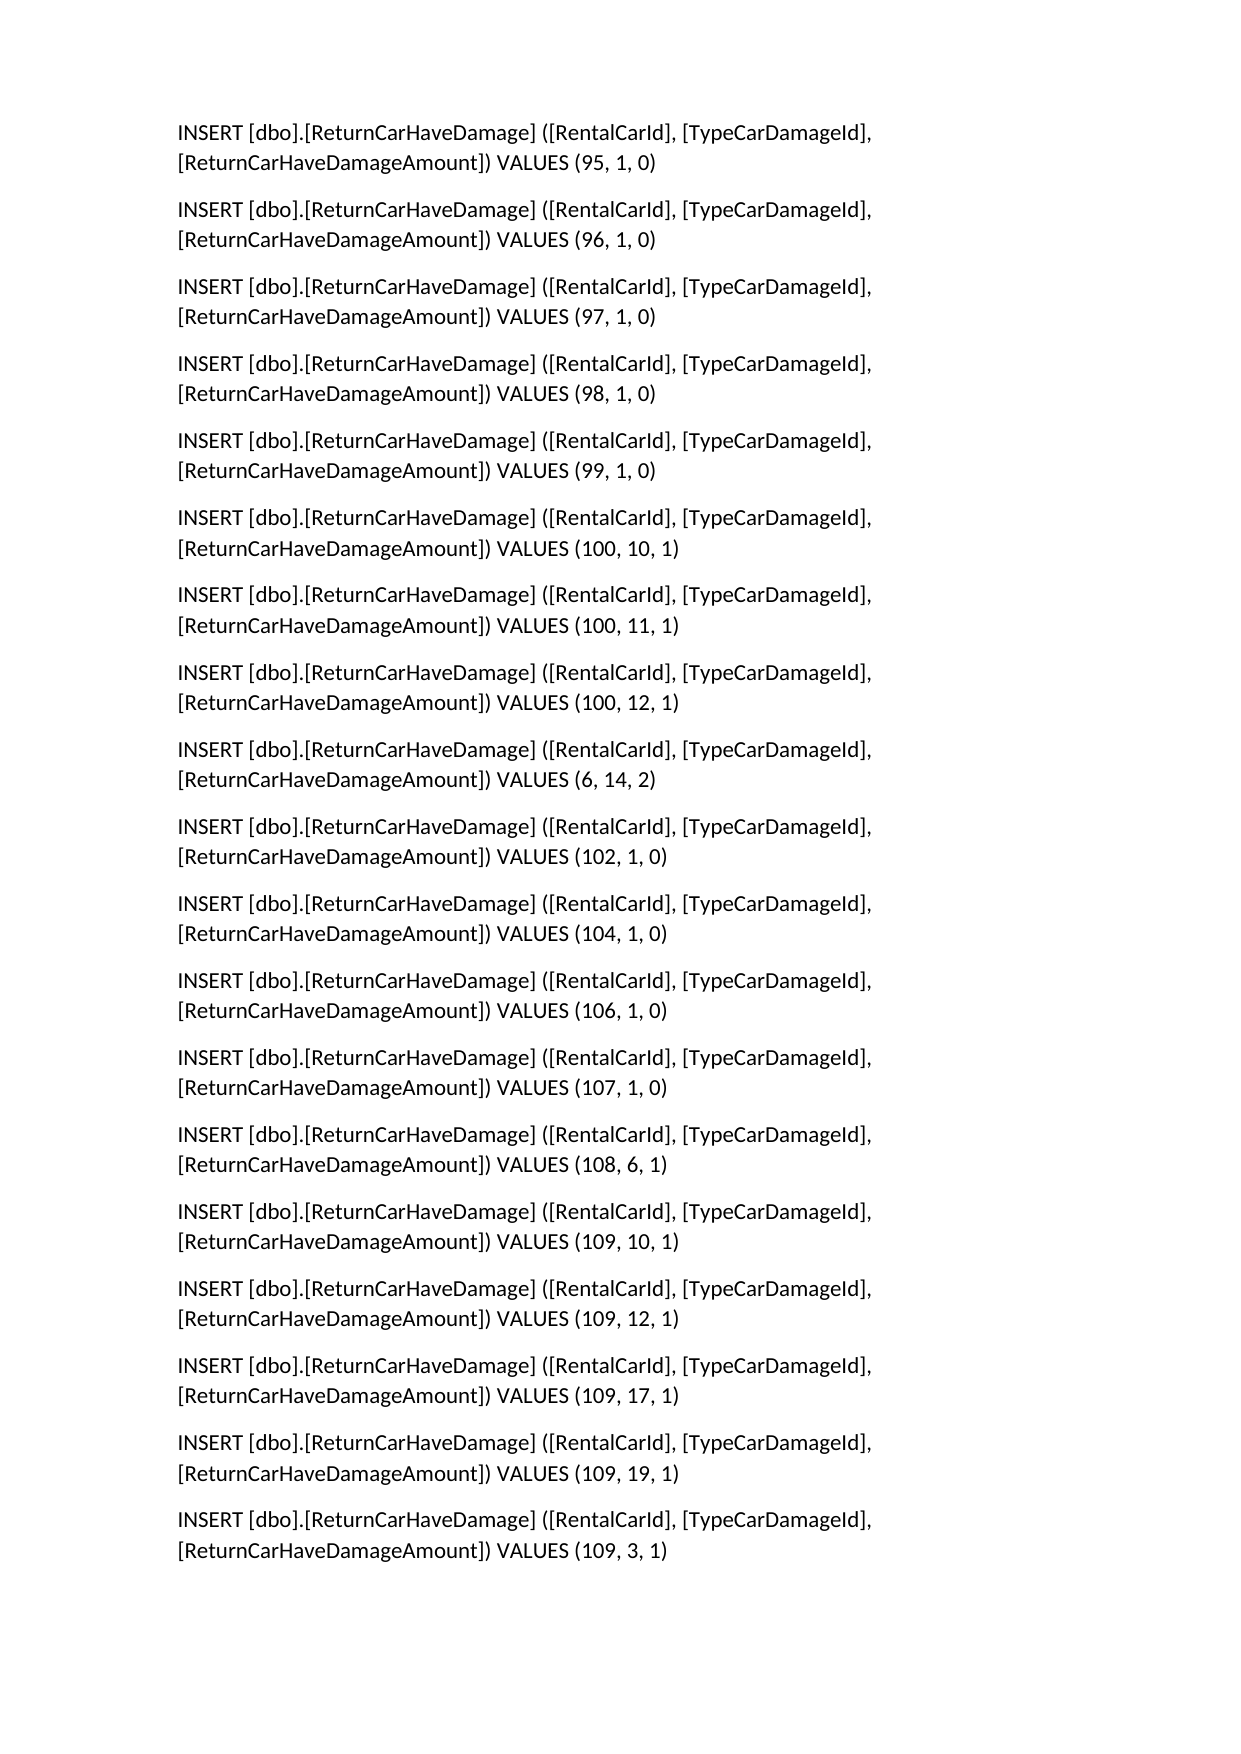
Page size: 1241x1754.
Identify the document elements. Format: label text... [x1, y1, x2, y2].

text INSERT [dbo].[ReturnCarHaveDamage] ([RentalCarId], [TypeCarDamageId], [ReturnCarHaveDamageAmount]) VALUES (100, 10, 1) [177, 503, 1152, 562]
text INSERT [dbo].[ReturnCarHaveDamage] ([RentalCarId], [TypeCarDamageId], [ReturnCarHaveDamageAmount]) VALUES (100, 12, 1) [177, 658, 1152, 716]
text INSERT [dbo].[ReturnCarHaveDamage] ([RentalCarId], [TypeCarDamageId], [ReturnCarHaveDamageAmount]) VALUES (109, 12, 1) [177, 1274, 1152, 1333]
text INSERT [dbo].[ReturnCarHaveDamage] ([RentalCarId], [TypeCarDamageId], [ReturnCarHaveDamageAmount]) VALUES (95, 1, 0) [177, 118, 1152, 176]
text INSERT [dbo].[ReturnCarHaveDamage] ([RentalCarId], [TypeCarDamageId], [ReturnCarHaveDamageAmount]) VALUES (108, 6, 1) [177, 1120, 1152, 1178]
text INSERT [dbo].[ReturnCarHaveDamage] ([RentalCarId], [TypeCarDamageId], [ReturnCarHaveDamageAmount]) VALUES (96, 1, 0) [177, 195, 1152, 253]
text INSERT [dbo].[ReturnCarHaveDamage] ([RentalCarId], [TypeCarDamageId], [ReturnCarHaveDamageAmount]) VALUES (109, 3, 1) [177, 1506, 1152, 1564]
text INSERT [dbo].[ReturnCarHaveDamage] ([RentalCarId], [TypeCarDamageId], [ReturnCarHaveDamageAmount]) VALUES (98, 1, 0) [177, 349, 1152, 408]
text INSERT [dbo].[ReturnCarHaveDamage] ([RentalCarId], [TypeCarDamageId], [ReturnCarHaveDamageAmount]) VALUES (99, 1, 0) [177, 426, 1152, 485]
text INSERT [dbo].[ReturnCarHaveDamage] ([RentalCarId], [TypeCarDamageId], [ReturnCarHaveDamageAmount]) VALUES (97, 1, 0) [177, 272, 1152, 331]
text INSERT [dbo].[ReturnCarHaveDamage] ([RentalCarId], [TypeCarDamageId], [ReturnCarHaveDamageAmount]) VALUES (109, 10, 1) [177, 1197, 1152, 1256]
text INSERT [dbo].[ReturnCarHaveDamage] ([RentalCarId], [TypeCarDamageId], [ReturnCarHaveDamageAmount]) VALUES (102, 1, 0) [177, 812, 1152, 870]
text INSERT [dbo].[ReturnCarHaveDamage] ([RentalCarId], [TypeCarDamageId], [ReturnCarHaveDamageAmount]) VALUES (109, 17, 1) [177, 1351, 1152, 1410]
text INSERT [dbo].[ReturnCarHaveDamage] ([RentalCarId], [TypeCarDamageId], [ReturnCarHaveDamageAmount]) VALUES (106, 1, 0) [177, 966, 1152, 1024]
text INSERT [dbo].[ReturnCarHaveDamage] ([RentalCarId], [TypeCarDamageId], [ReturnCarHaveDamageAmount]) VALUES (107, 1, 0) [177, 1043, 1152, 1101]
text INSERT [dbo].[ReturnCarHaveDamage] ([RentalCarId], [TypeCarDamageId], [ReturnCarHaveDamageAmount]) VALUES (100, 11, 1) [177, 581, 1152, 639]
text INSERT [dbo].[ReturnCarHaveDamage] ([RentalCarId], [TypeCarDamageId], [ReturnCarHaveDamageAmount]) VALUES (6, 14, 2) [177, 735, 1152, 793]
text INSERT [dbo].[ReturnCarHaveDamage] ([RentalCarId], [TypeCarDamageId], [ReturnCarHaveDamageAmount]) VALUES (104, 1, 0) [177, 889, 1152, 947]
text INSERT [dbo].[ReturnCarHaveDamage] ([RentalCarId], [TypeCarDamageId], [ReturnCarHaveDamageAmount]) VALUES (109, 19, 1) [177, 1428, 1152, 1487]
